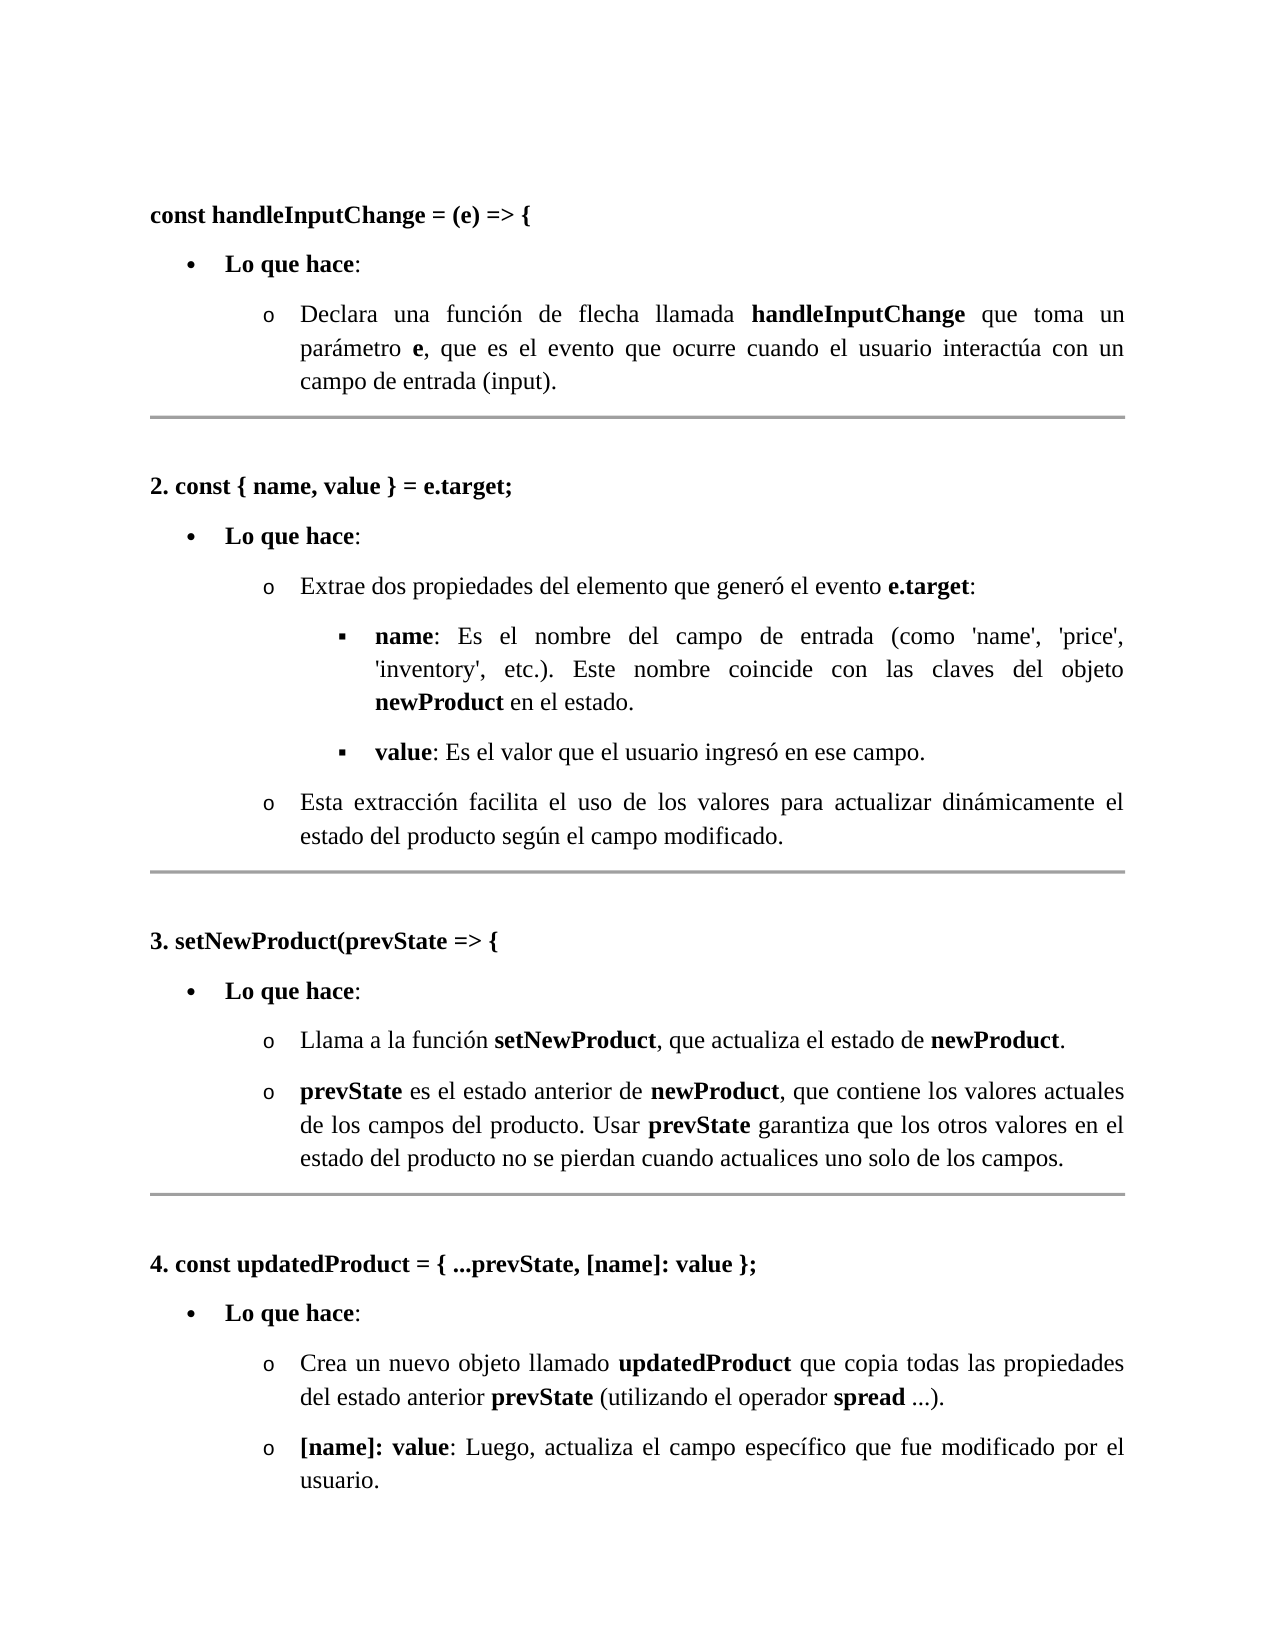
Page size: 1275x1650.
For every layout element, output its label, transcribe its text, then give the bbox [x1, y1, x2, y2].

list Extrae dos propiedades del elemento que generó el evento e.target: [262, 571, 1125, 600]
list Declara una función de flecha llamada handleInputChange que toma un parámetro e, que es el evento que ocurre cuando el usuario interactúa con un campo de entrada (input). [262, 299, 1125, 395]
list Lo que hace: [187, 976, 1125, 1005]
text const handleInputChange = (e) => { [150, 200, 1125, 228]
list Esta extracción facilita el uso de los valores para actualizar dinámicamente el estado del producto según el campo modificado. [262, 787, 1125, 849]
list Lo que hace: [187, 1298, 1125, 1327]
list prevState es el estado anterior de newProduct, que contiene los valores actuales de los campos del producto. Usar prevState garantiza que los otros valores en el estado del producto no se pierdan cuando actualices uno solo de los campos. [262, 1076, 1125, 1172]
list Lo que hace: [187, 521, 1125, 550]
text 4. const updatedProduct = { ...prevState, [name]: value }; [150, 1249, 1125, 1277]
list value: Es el valor que el usuario ingresó en ese campo. [337, 737, 1125, 766]
list Llama a la función setNewProduct, que actualiza el estado de newProduct. [262, 1026, 1125, 1055]
text 3. setNewProduct(prevState => { [150, 926, 1125, 955]
list name: Es el nombre del campo de entrada (como 'name', 'price', 'inventory', etc.). Este nombre coincide con las claves del objeto newProduct en el estado. [337, 621, 1125, 716]
text 2. const { name, value } = e.target; [150, 471, 1125, 500]
list Crea un nuevo objeto llamado updatedProduct que copia todas las propiedades del estado anterior prevState (utilizando el operador spread ...). [262, 1348, 1125, 1411]
list [name]: value: Luego, actualiza el campo específico que fue modificado por el usuario. [262, 1432, 1125, 1494]
list Lo que hace: [187, 249, 1125, 278]
